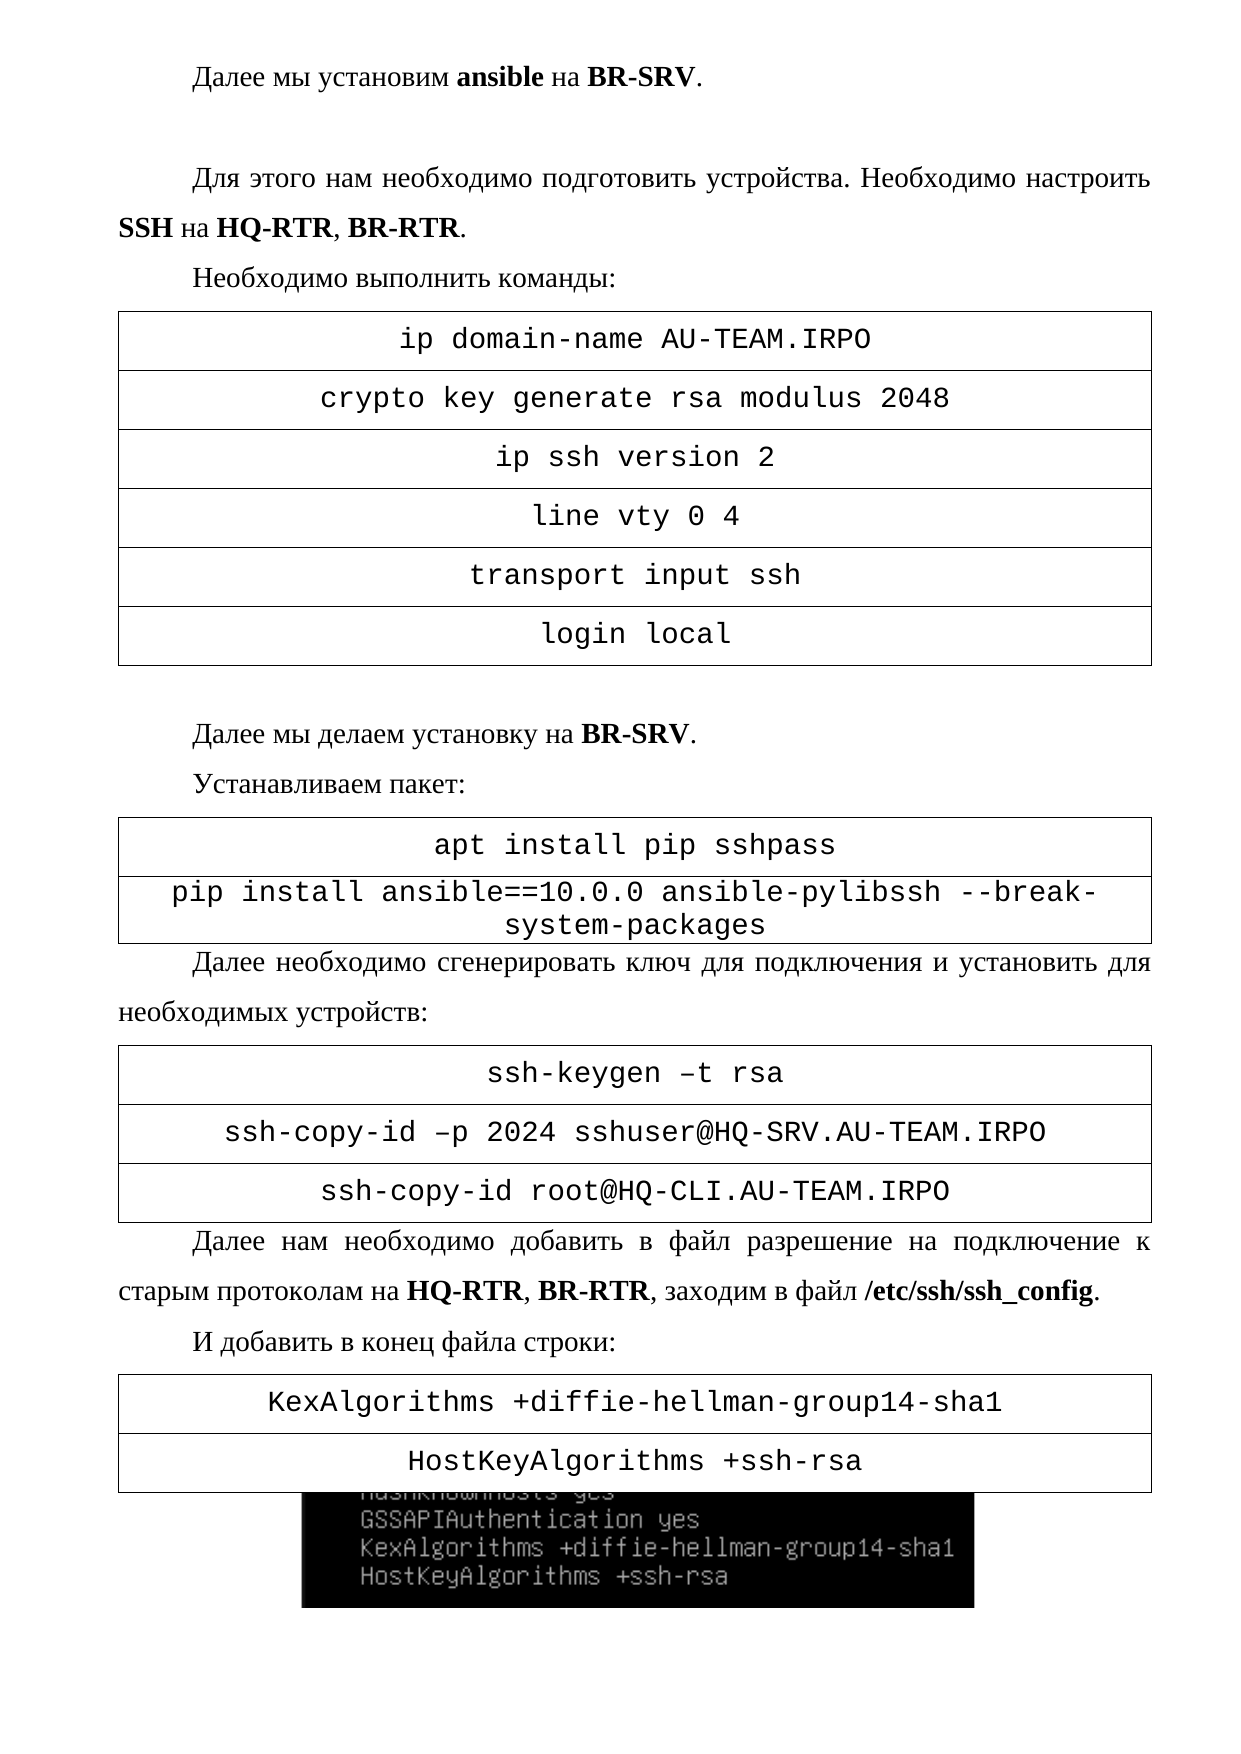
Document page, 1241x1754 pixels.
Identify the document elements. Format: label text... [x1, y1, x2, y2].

table_cell crypto key generate rsa modulus 2048 [119, 371, 1151, 429]
table_header ssh-keygen –t rsa [119, 1046, 1151, 1104]
table_header ip domain-name AU-TEAM.IRPO [119, 312, 1151, 370]
table_cell HostKeyAlgorithms +ssh-rsa [119, 1434, 1151, 1492]
table_cell ip ssh version 2 [119, 430, 1151, 488]
table_cell ssh-copy-id root@HQ-CLI.AU-TEAM.IRPO [119, 1164, 1151, 1222]
text И добавить в конец файла строки: [118, 1324, 1152, 1357]
text Необходимо выполнить команды: [118, 260, 1152, 294]
table_cell login local [119, 607, 1151, 665]
text Далее мы делаем установку на BR-SRV. [118, 716, 1152, 750]
text Далее необходимо сгенерировать ключ для подключения и установить для необходимых устройств: [118, 944, 1152, 1028]
text Устанавливаем пакет: [118, 767, 1152, 800]
table_cell line vty 0 4 [119, 489, 1151, 547]
picture [295, 1493, 975, 1608]
text Для этого нам необходимо подготовить устройства. Необходимо настроить SSH на HQ-RTR, BR-RTR. [118, 160, 1152, 243]
table_cell ssh-copy-id –p 2024 sshuser@HQ-SRV.AU-TEAM.IRPO [119, 1105, 1151, 1163]
table_header KexAlgorithms +diffie-hellman-group14-sha1 [119, 1375, 1151, 1433]
table_cell pip install ansible==10.0.0 ansible-pylibssh --break-system-packages [119, 877, 1151, 943]
table_cell transport input ssh [119, 548, 1151, 606]
table_header apt install pip sshpass [119, 818, 1151, 876]
text Далее нам необходимо добавить в файл разрешение на подключение к старым протоколам на HQ-RTR, BR-RTR, заходим в файл /etc/ssh/ssh_config. [118, 1223, 1152, 1307]
text Далее мы установим ansible на BR-SRV. [118, 59, 1152, 93]
